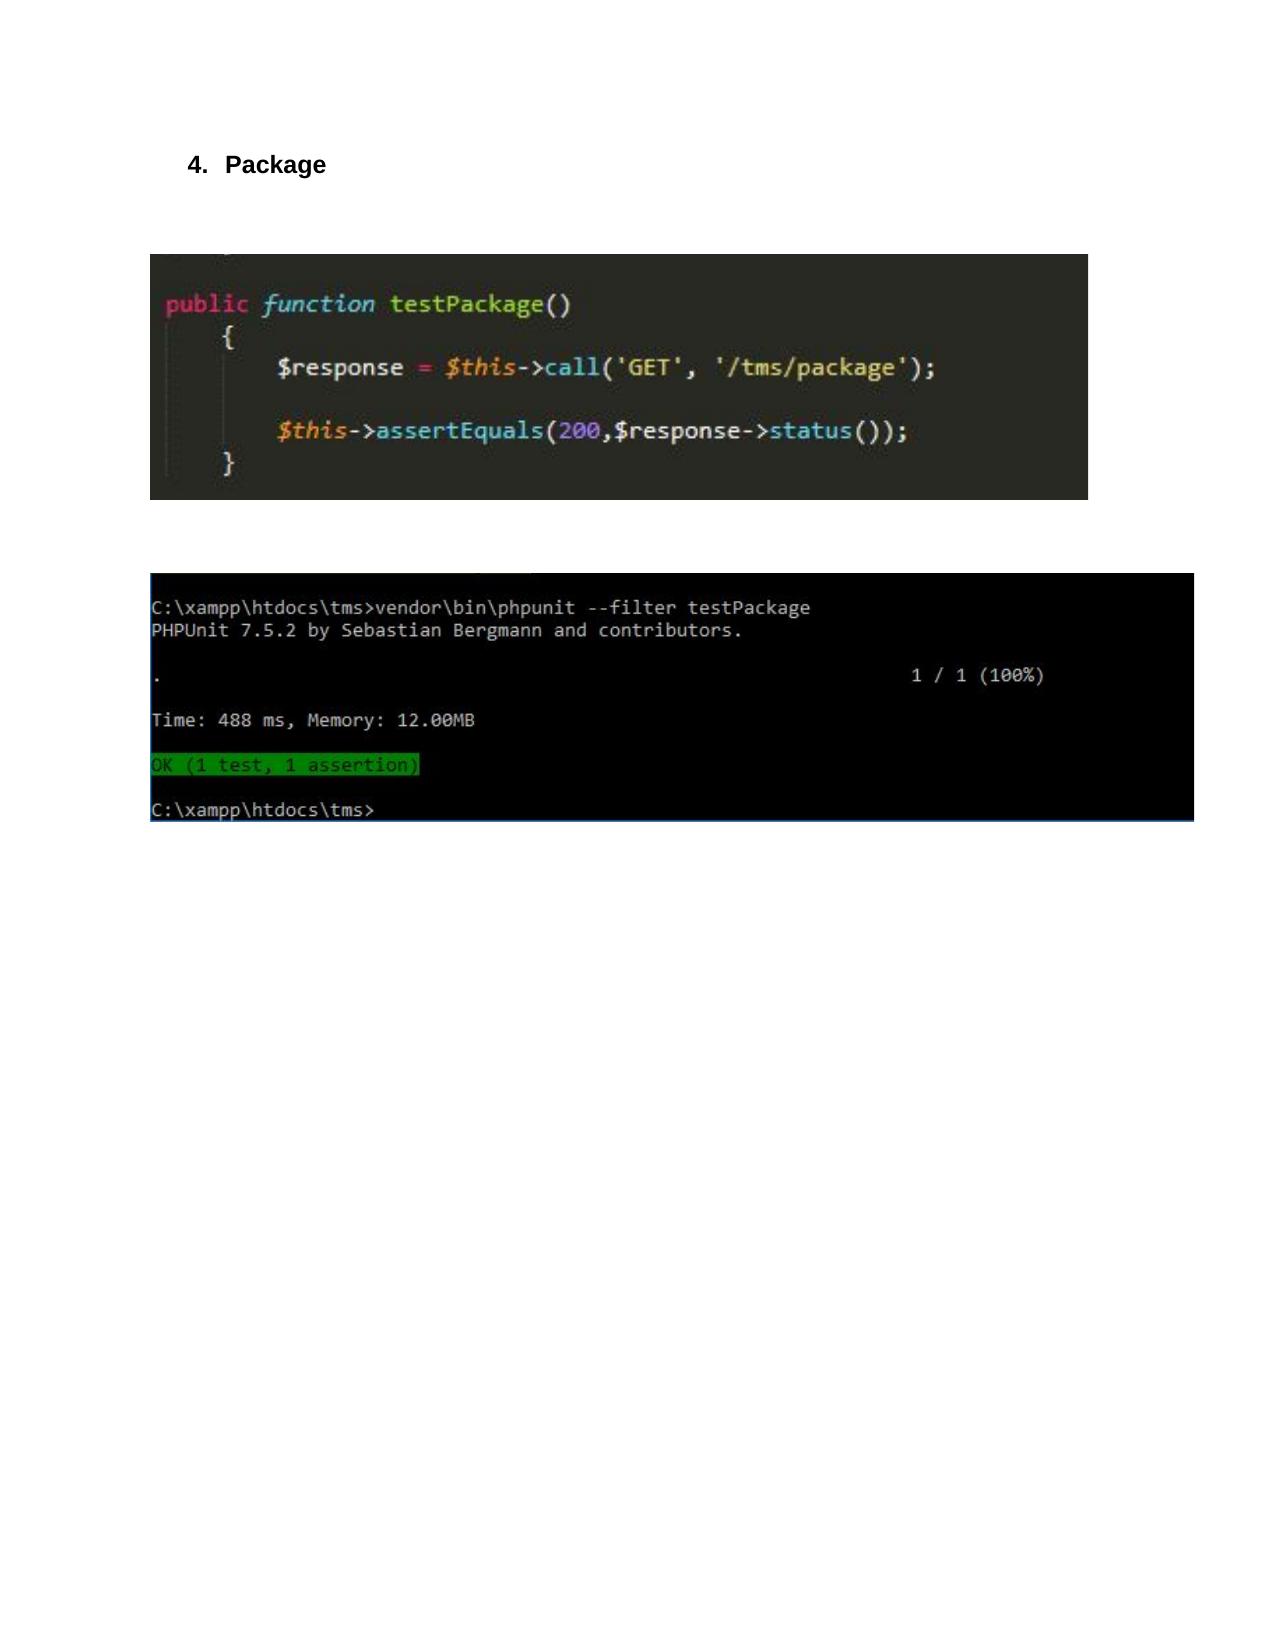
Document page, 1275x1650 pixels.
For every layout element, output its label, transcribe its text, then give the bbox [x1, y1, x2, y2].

picture [150, 254, 1089, 500]
picture [150, 573, 1195, 822]
list Package [187, 150, 1125, 179]
